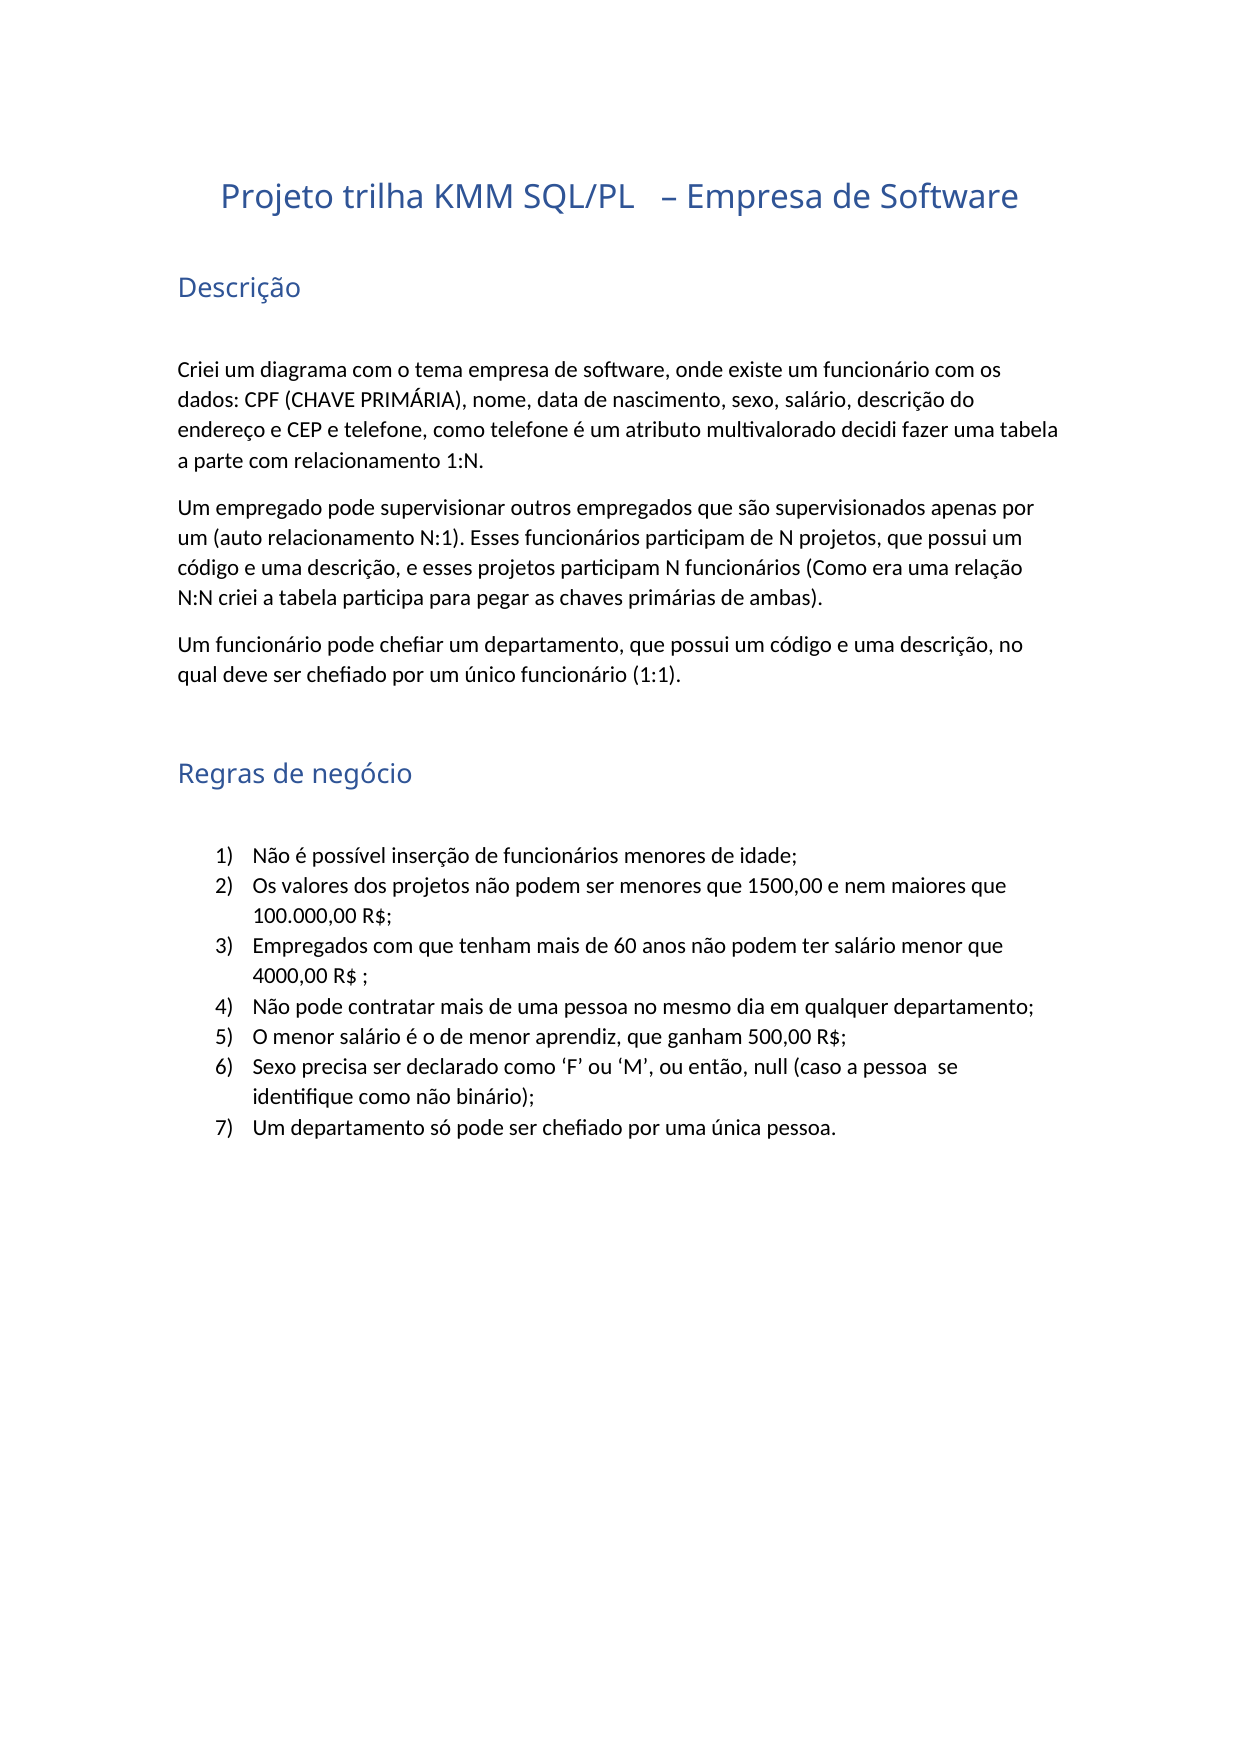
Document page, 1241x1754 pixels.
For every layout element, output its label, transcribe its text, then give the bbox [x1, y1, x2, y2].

subtitle Regras de negócio [177, 754, 1063, 791]
text Criei um diagrama com o tema empresa de software, onde existe um funcionário com os dados: CPF (CHAVE PRIMÁRIA), nome, data de nascimento, sexo, salário, descrição do endereço e CEP e telefone, como telefone é um atributo multivalorado decidi fazer uma tabela a parte com relacionamento 1:N. [177, 355, 1063, 474]
list Sexo precisa ser declarado como ‘F’ ou ‘M’, ou então, null (caso a pessoa se identifique como não binário); [215, 1052, 1063, 1110]
subtitle Descrição [177, 268, 1063, 305]
list Não pode contratar mais de uma pessoa no mesmo dia em qualquer departamento; [215, 992, 1063, 1020]
list Um departamento só pode ser chefiado por uma única pessoa. [215, 1113, 1063, 1141]
list Não é possível inserção de funcionários menores de idade; [215, 841, 1063, 869]
subtitle Projeto trilha KMM SQL/PL – Empresa de Software [177, 173, 1063, 218]
list O menor salário é o de menor aprendiz, que ganham 500,00 R$; [215, 1022, 1063, 1050]
text Um funcionário pode chefiar um departamento, que possui um código e uma descrição, no qual deve ser chefiado por um único funcionário (1:1). [177, 630, 1063, 688]
list Os valores dos projetos não podem ser menores que 1500,00 e nem maiores que 100.000,00 R$; [215, 871, 1063, 929]
list Empregados com que tenham mais de 60 anos não podem ter salário menor que 4000,00 R$ ; [215, 931, 1063, 989]
text Um empregado pode supervisionar outros empregados que são supervisionados apenas por um (auto relacionamento N:1). Esses funcionários participam de N projetos, que possui um código e uma descrição, e esses projetos participam N funcionários (Como era uma relação N:N criei a tabela participa para pegar as chaves primárias de ambas). [177, 493, 1063, 611]
